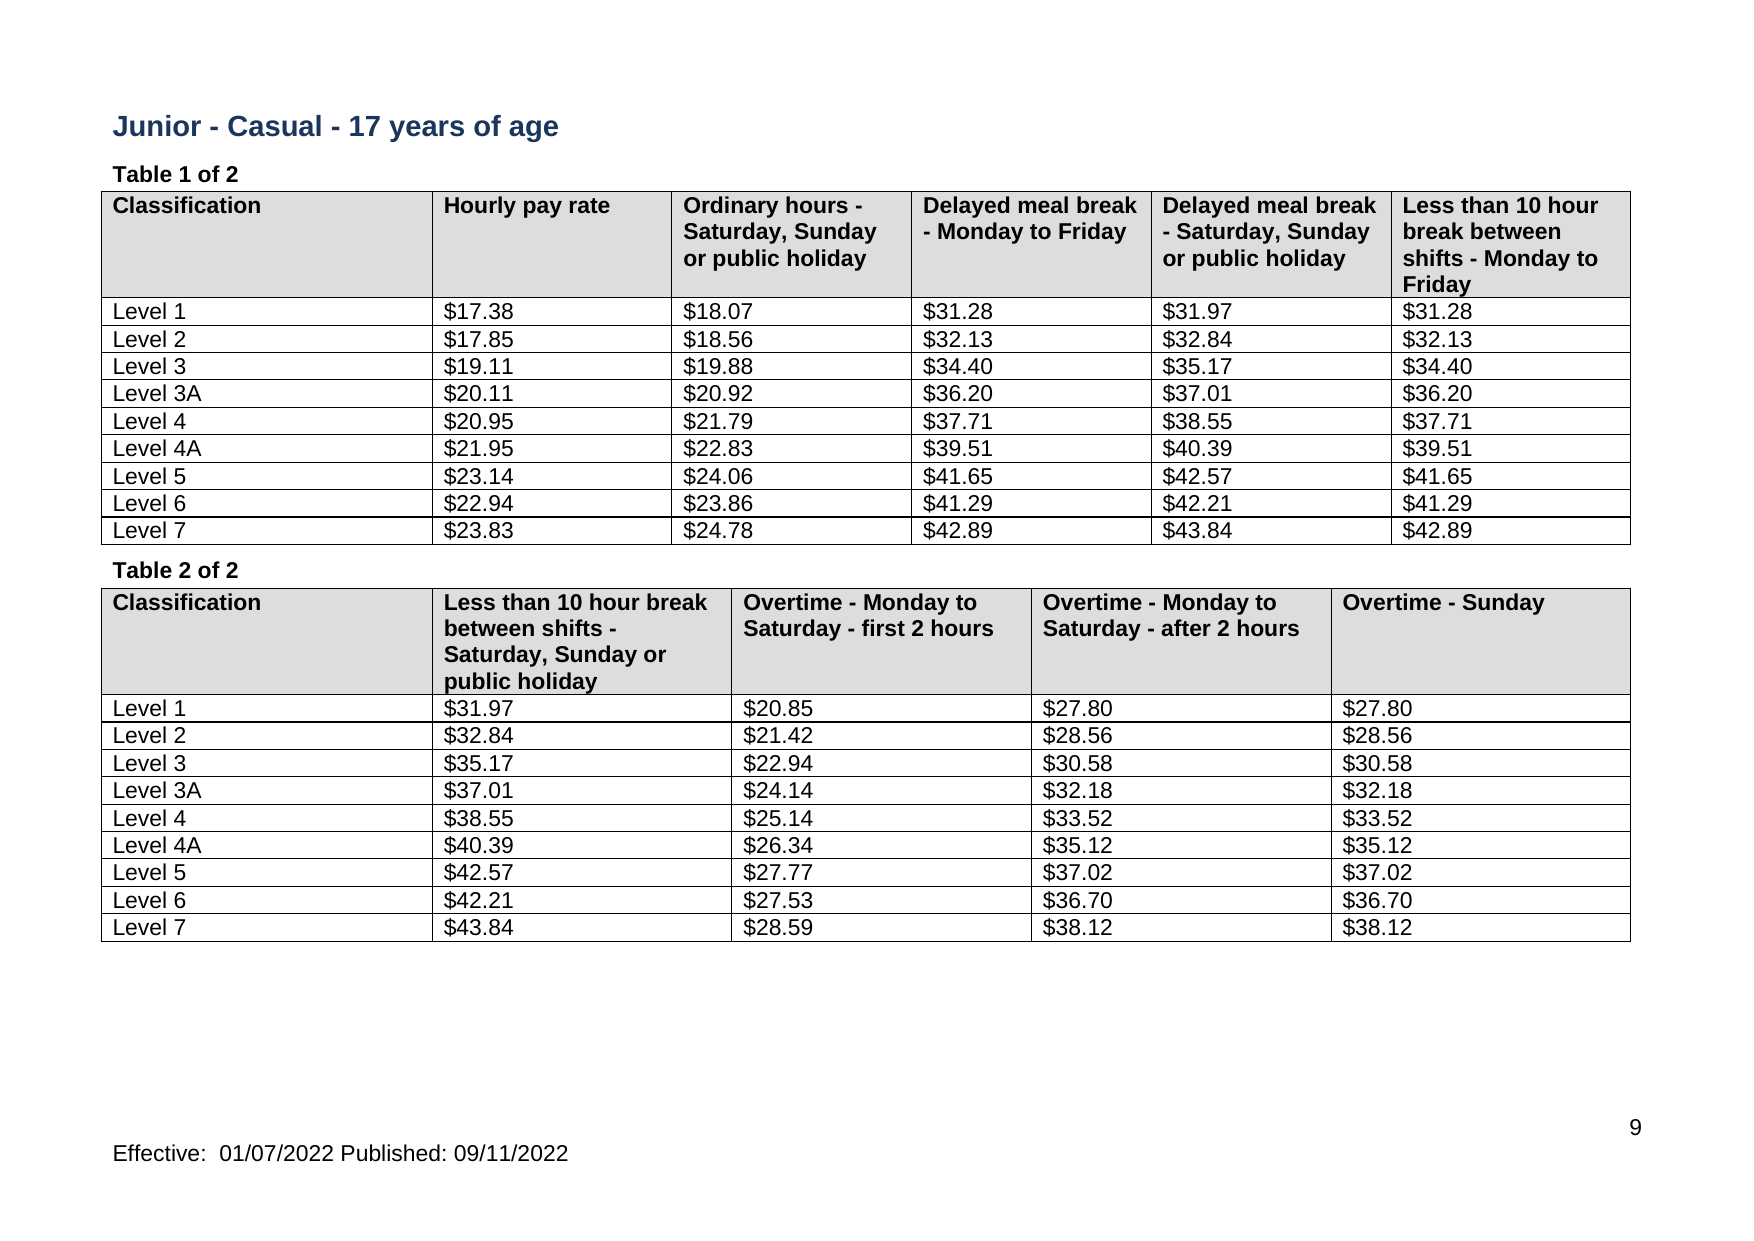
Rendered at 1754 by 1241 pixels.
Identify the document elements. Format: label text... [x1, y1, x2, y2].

table_cell $37.02 [1332, 859, 1630, 886]
table_cell $31.97 [433, 695, 731, 721]
table_header Overtime - Sunday [1332, 589, 1630, 694]
table_cell $38.12 [1332, 914, 1630, 941]
table_cell $18.07 [672, 298, 911, 324]
table_cell $40.39 [1152, 435, 1391, 462]
table_cell Level 3A [102, 777, 432, 803]
table_cell $42.57 [433, 859, 731, 886]
table_cell $39.51 [912, 435, 1151, 462]
table_cell $35.17 [433, 750, 731, 776]
table_cell Level 3A [102, 380, 432, 407]
table_cell $21.95 [433, 435, 671, 462]
table_header Ordinary hours - Saturday, Sunday or public holiday [672, 192, 911, 297]
table_cell $41.65 [912, 463, 1151, 489]
table_header Hourly pay rate [433, 192, 671, 297]
table_cell $38.55 [433, 805, 731, 831]
table_cell $42.89 [1392, 518, 1630, 544]
table_cell Level 6 [102, 887, 432, 913]
table_cell Level 4A [102, 832, 432, 858]
table_cell $35.12 [1332, 832, 1630, 858]
table_header Less than 10 hour break between shifts - Monday to Friday [1392, 192, 1630, 297]
table_cell Level 4 [102, 805, 432, 831]
table_cell $38.12 [1032, 914, 1331, 941]
table_cell $36.20 [1392, 380, 1630, 407]
table_cell $28.56 [1032, 723, 1331, 749]
table_cell $30.58 [1032, 750, 1331, 776]
table_cell $37.71 [1392, 408, 1630, 434]
table_cell $23.83 [433, 518, 671, 544]
text Table 1 of 2 [112, 161, 1642, 187]
table_cell $31.28 [912, 298, 1151, 324]
table_cell $17.38 [433, 298, 671, 324]
table_header Classification [102, 192, 432, 297]
table_header Delayed meal break - Monday to Friday [912, 192, 1151, 297]
table_cell $36.70 [1032, 887, 1331, 913]
table_cell $27.53 [732, 887, 1031, 913]
table_cell $32.18 [1332, 777, 1630, 803]
table_cell $22.94 [732, 750, 1031, 776]
table_cell Level 2 [102, 326, 432, 352]
table_cell $23.14 [433, 463, 671, 489]
table_cell $21.42 [732, 723, 1031, 749]
table_cell $27.80 [1032, 695, 1331, 721]
table_cell $32.18 [1032, 777, 1331, 803]
table_cell $32.84 [433, 723, 731, 749]
table_cell $28.56 [1332, 723, 1630, 749]
table_cell $37.02 [1032, 859, 1331, 886]
table_cell $20.11 [433, 380, 671, 407]
table_cell $34.40 [1392, 353, 1630, 379]
table_cell $20.92 [672, 380, 911, 407]
table_cell Level 1 [102, 695, 432, 721]
table_cell $30.58 [1332, 750, 1630, 776]
table_header Less than 10 hour break between shifts - Saturday, Sunday or public holiday [433, 589, 731, 694]
table_header Overtime - Monday to Saturday - after 2 hours [1032, 589, 1331, 694]
table_cell $41.29 [912, 490, 1151, 516]
table_cell $37.71 [912, 408, 1151, 434]
table_cell $20.95 [433, 408, 671, 434]
table_cell $42.21 [433, 887, 731, 913]
table_cell Level 6 [102, 490, 432, 516]
table_cell $25.14 [732, 805, 1031, 831]
table_cell Level 7 [102, 914, 432, 941]
table_cell $38.55 [1152, 408, 1391, 434]
table_cell $32.13 [1392, 326, 1630, 352]
table_cell $33.52 [1332, 805, 1630, 831]
table_cell $41.29 [1392, 490, 1630, 516]
table_cell $31.28 [1392, 298, 1630, 324]
table_cell $23.86 [672, 490, 911, 516]
table_cell $31.97 [1152, 298, 1391, 324]
table_header Delayed meal break - Saturday, Sunday or public holiday [1152, 192, 1391, 297]
table_cell $37.01 [1152, 380, 1391, 407]
table_cell $43.84 [433, 914, 731, 941]
table_cell $42.21 [1152, 490, 1391, 516]
table_cell Level 2 [102, 723, 432, 749]
table_cell Level 1 [102, 298, 432, 324]
table_cell Level 7 [102, 518, 432, 544]
table_cell $34.40 [912, 353, 1151, 379]
table_header Classification [102, 589, 432, 694]
table_cell $39.51 [1392, 435, 1630, 462]
table_cell $32.13 [912, 326, 1151, 352]
table_cell $19.88 [672, 353, 911, 379]
table_cell $24.06 [672, 463, 911, 489]
table_cell $32.84 [1152, 326, 1391, 352]
table_cell $19.11 [433, 353, 671, 379]
table_cell Level 5 [102, 463, 432, 489]
table_cell $41.65 [1392, 463, 1630, 489]
table_cell $36.20 [912, 380, 1151, 407]
table_cell $27.77 [732, 859, 1031, 886]
table_cell Level 4 [102, 408, 432, 434]
table_cell $35.17 [1152, 353, 1391, 379]
table_cell $36.70 [1332, 887, 1630, 913]
table_cell Level 5 [102, 859, 432, 886]
table_cell $40.39 [433, 832, 731, 858]
table_cell Level 4A [102, 435, 432, 462]
table_cell Level 3 [102, 750, 432, 776]
table_cell $43.84 [1152, 518, 1391, 544]
table_cell $35.12 [1032, 832, 1331, 858]
text Table 2 of 2 [112, 557, 1642, 584]
subtitle Junior - Casual - 17 years of age [112, 109, 1642, 143]
table_cell $26.34 [732, 832, 1031, 858]
table_cell $37.01 [433, 777, 731, 803]
table_cell $42.89 [912, 518, 1151, 544]
table_cell $21.79 [672, 408, 911, 434]
table_cell $22.83 [672, 435, 911, 462]
table_cell $20.85 [732, 695, 1031, 721]
table_cell $18.56 [672, 326, 911, 352]
table_cell $28.59 [732, 914, 1031, 941]
table_cell Level 3 [102, 353, 432, 379]
table_cell $17.85 [433, 326, 671, 352]
table_cell $42.57 [1152, 463, 1391, 489]
table_cell $33.52 [1032, 805, 1331, 831]
table_cell $24.14 [732, 777, 1031, 803]
table_header Overtime - Monday to Saturday - first 2 hours [732, 589, 1031, 694]
table_cell $24.78 [672, 518, 911, 544]
table_cell $22.94 [433, 490, 671, 516]
table_cell $27.80 [1332, 695, 1630, 721]
